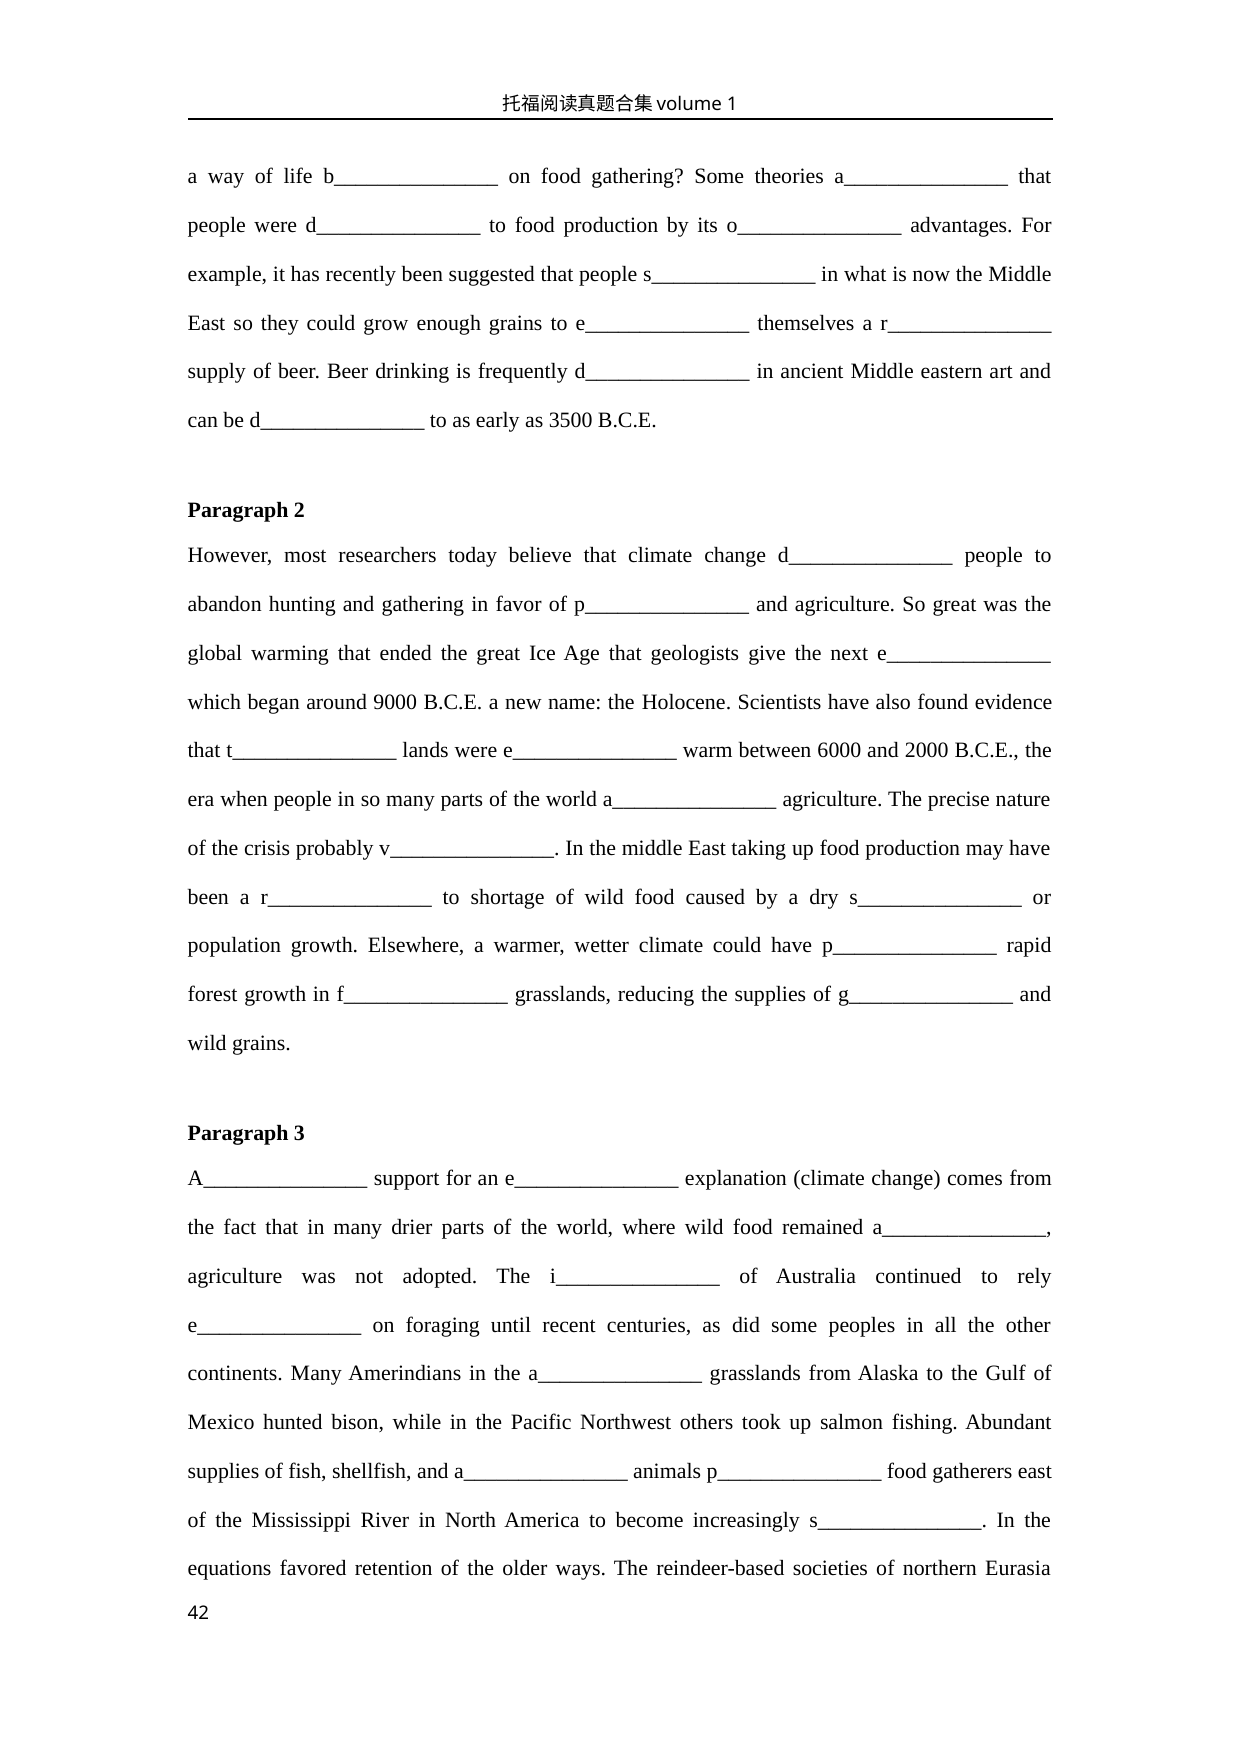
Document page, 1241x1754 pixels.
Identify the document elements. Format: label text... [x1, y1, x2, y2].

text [187, 1162, 1053, 1584]
text Paragraph 3 [187, 1117, 1053, 1149]
text However, most researchers today believe that climate change d_______________ people to abandon hunting and gathering in favor of p_______________ and agriculture. So great was the global warming that ended the great Ice Age that geologists give the next e_______________ which began around 9000 B.C.E. a new name: the Holocene. Scientists have also found evidence that t_______________ lands were e_______________ warm between 6000 and 2000 B.C.E., the era when people in so many parts of the world a_______________ agriculture. The precise nature of the crisis probably v_______________. In the middle East taking up food production may have been a r_______________ to shortage of wild food caused by a dry s_______________ or population growth. Elsewhere, a warmer, wetter climate could have p_______________ rapid forest growth in f_______________ grasslands, reducing the supplies of g_______________ and wild grains. [187, 539, 1053, 1059]
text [187, 160, 1053, 436]
text Paragraph 2 [187, 494, 1053, 526]
